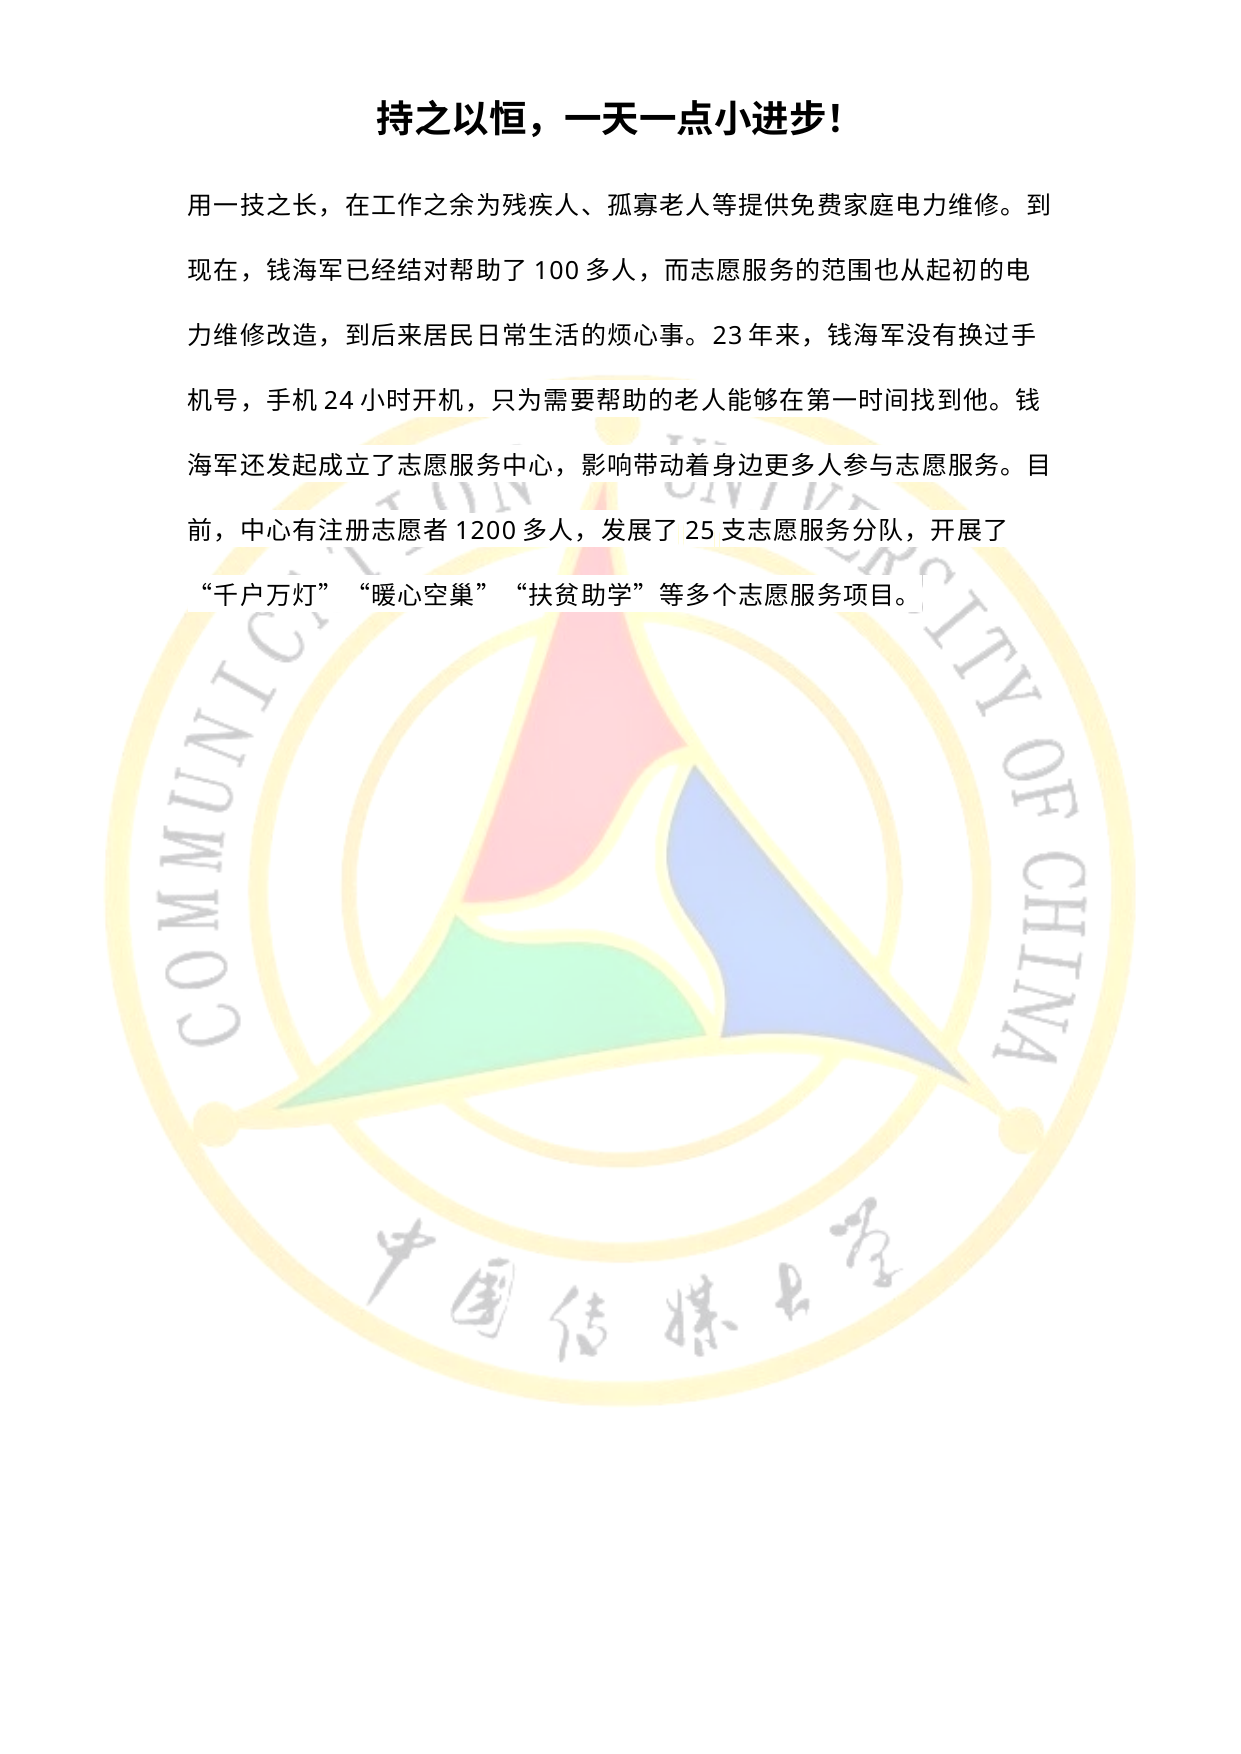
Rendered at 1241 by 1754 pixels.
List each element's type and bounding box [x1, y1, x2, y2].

text [187, 171, 1053, 626]
